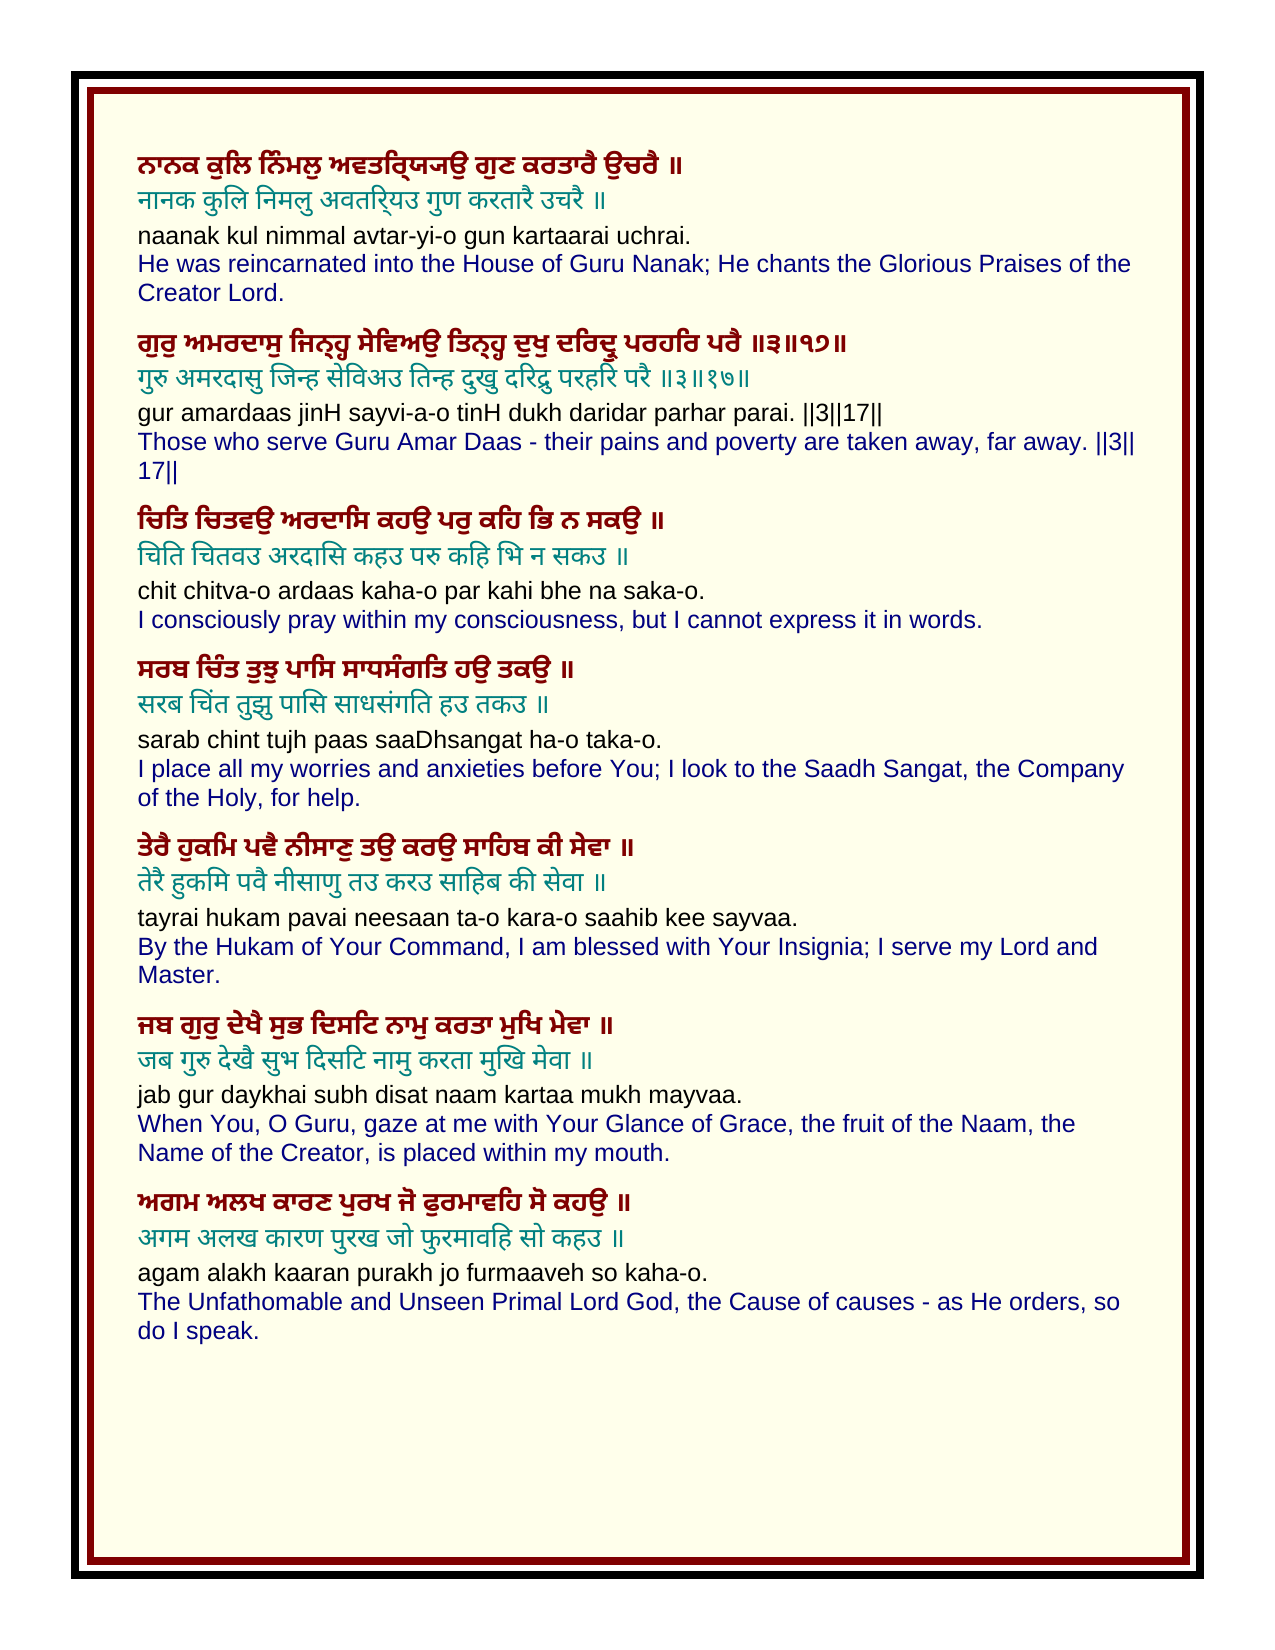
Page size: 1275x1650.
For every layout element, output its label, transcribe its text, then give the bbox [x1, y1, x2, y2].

text agam alakh kaaran purakh jo furmaaveh so kaha-o. [137, 1258, 1138, 1287]
text ਚਿਤਿ ਚਿਤਵਉ ਅਰਦਾਸਿ ਕਹਉ ਪਰੁ ਕਹਿ ਭਿ ਨ ਸਕਉ ॥ [137, 505, 1138, 541]
text ਨਾਨਕ ਕੁਲਿ ਨਿੰਮਲੁ ਅਵਤਰਿ੍ਯ੍ਯਉ ਗੁਣ ਕਰਤਾਰੈ ਉਚਰੈ ॥ [137, 150, 1138, 185]
text ਅਗਮ ਅਲਖ ਕਾਰਣ ਪੁਰਖ ਜੋ ਫੁਰਮਾਵਹਿ ਸੋ ਕਹਉ ॥ [137, 1187, 1138, 1223]
text ਸਰਬ ਚਿੰਤ ਤੁਝੁ ਪਾਸਿ ਸਾਧਸੰਗਤਿ ਹਉ ਤਕਉ ॥ [137, 654, 1138, 690]
text सरब चिंत तुझु पासि साधसंगति हउ तकउ ॥ [137, 690, 1138, 725]
text ਤੇਰੈ ਹੁਕਮਿ ਪਵੈ ਨੀਸਾਣੁ ਤਉ ਕਰਉ ਸਾਹਿਬ ਕੀ ਸੇਵਾ ॥ [137, 832, 1138, 867]
text He was reincarnated into the House of Guru Nanak; He chants the Glorious Praises of the Creator Lord. [137, 249, 1138, 307]
text naanak kul nimmal avtar-yi-o gun kartaarai uchrai. [137, 221, 1138, 249]
text jab gur daykhai subh disat naam kartaa mukh mayvaa. [137, 1080, 1138, 1109]
text By the Hukam of Your Command, I am blessed with Your Insignia; I serve my Lord and Master. [137, 931, 1138, 989]
text When You, O Guru, gaze at me with Your Glance of Grace, the fruit of the Naam, the Name of the Creator, is placed within my mouth. [137, 1109, 1138, 1167]
text ਗੁਰੁ ਅਮਰਦਾਸੁ ਜਿਨ੍ਹ੍ਹ ਸੇਵਿਅਉ ਤਿਨ੍ਹ੍ਹ ਦੁਖੁ ਦਰਿਦ੍ਰੁ ਪਰਹਰਿ ਪਰੈ ॥੩॥੧੭॥ [137, 328, 1138, 363]
text नानक कुलि निमलु अवतरि्यउ गुण करतारै उचरै ॥ [137, 185, 1138, 221]
text जब गुरु देखै सुभ दिसटि नामु करता मुखि मेवा ॥ [137, 1045, 1138, 1080]
text sarab chint tujh paas saaDhsangat ha-o taka-o. [137, 725, 1138, 754]
text gur amardaas jinH sayvi-a-o tinH dukh daridar parhar parai. ||3||17|| [137, 398, 1138, 427]
text Those who serve Guru Amar Daas - their pains and poverty are taken away, far away. ||3||17|| [137, 427, 1138, 484]
text I place all my worries and anxieties before You; I look to the Saadh Sangat, the Company of the Holy, for help. [137, 754, 1138, 811]
text tayrai hukam pavai neesaan ta-o kara-o saahib kee sayvaa. [137, 903, 1138, 931]
text I consciously pray within my consciousness, but I cannot express it in words. [137, 605, 1138, 633]
text The Unfathomable and Unseen Primal Lord God, the Cause of causes - as He orders, so do I speak. [137, 1287, 1138, 1344]
text तेरै हुकमि पवै नीसाणु तउ करउ साहिब की सेवा ॥ [137, 867, 1138, 903]
text चिति चितवउ अरदासि कहउ परु कहि भि न सकउ ॥ [137, 541, 1138, 576]
text ਜਬ ਗੁਰੁ ਦੇਖੈ ਸੁਭ ਦਿਸਟਿ ਨਾਮੁ ਕਰਤਾ ਮੁਖਿ ਮੇਵਾ ॥ [137, 1010, 1138, 1045]
text chit chitva-o ardaas kaha-o par kahi bhe na saka-o. [137, 576, 1138, 605]
text अगम अलख कारण पुरख जो फुरमावहि सो कहउ ॥ [137, 1223, 1138, 1258]
text गुरु अमरदासु जिन्ह सेविअउ तिन्ह दुखु दरिद्रु परहरि परै ॥३॥१७॥ [137, 363, 1138, 398]
